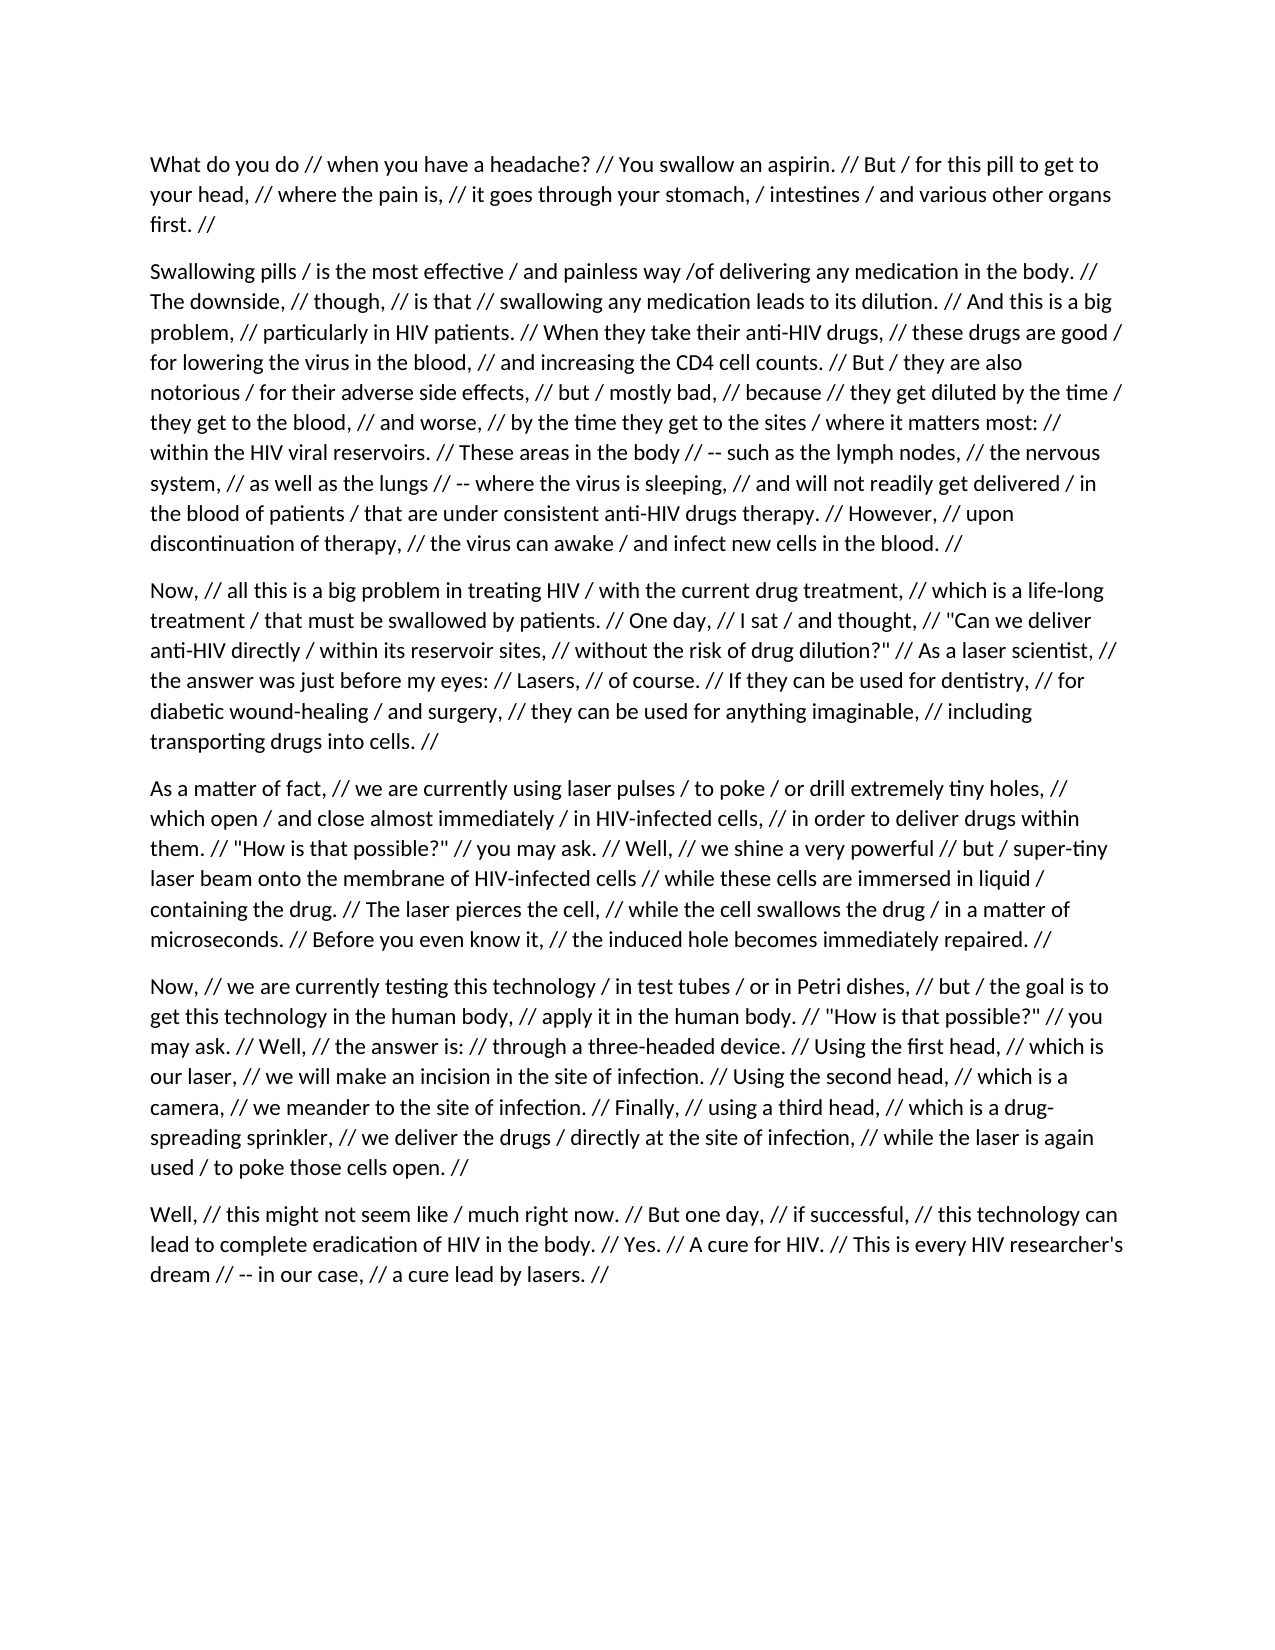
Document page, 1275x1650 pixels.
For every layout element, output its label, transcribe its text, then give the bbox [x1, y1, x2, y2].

text Swallowing pills / is the most effective / and painless way /of delivering any medication in the body. // The downside, // though, // is that // swallowing any medication leads to its dilution. // And this is a big problem, // particularly in HIV patients. // When they take their anti-HIV drugs, // these drugs are good / for lowering the virus in the blood, // and increasing the CD4 cell counts. // But / they are also notorious / for their adverse side effects, // but / mostly bad, // because // they get diluted by the time / they get to the blood, // and worse, // by the time they get to the sites / where it matters most: // within the HIV viral reservoirs. // These areas in the body // -- such as the lymph nodes, // the nervous system, // as well as the lungs // -- where the virus is sleeping, // and will not readily get delivered / in the blood of patients / that are under consistent anti-HIV drugs therapy. // However, // upon discontinuation of therapy, // the virus can awake / and infect new cells in the blood. // [150, 257, 1125, 557]
text Now, // we are currently testing this technology / in test tubes / or in Petri dishes, // but / the goal is to get this technology in the human body, // apply it in the human body. // "How is that possible?" // you may ask. // Well, // the answer is: // through a three-headed device. // Using the first head, // which is our laser, // we will make an incision in the site of infection. // Using the second head, // which is a camera, // we meander to the site of infection. // Finally, // using a third head, // which is a drug-spreading sprinkler, // we deliver the drugs / directly at the site of infection, // while the laser is again used / to poke those cells open. // [150, 972, 1125, 1181]
text As a matter of fact, // we are currently using laser pulses / to poke / or drill extremely tiny holes, // which open / and close almost immediately / in HIV-infected cells, // in order to deliver drugs within them. // "How is that possible?" // you may ask. // Well, // we shine a very powerful // but / super-tiny laser beam onto the membrane of HIV-infected cells // while these cells are immersed in liquid / containing the drug. // The laser pierces the cell, // while the cell swallows the drug / in a matter of microseconds. // Before you even know it, // the induced hole becomes immediately repaired. // [150, 774, 1125, 953]
text Well, // this might not seem like / much right now. // But one day, // if successful, // this technology can lead to complete eradication of HIV in the body. // Yes. // A cure for HIV. // This is every HIV researcher's dream // -- in our case, // a cure lead by lasers. // [150, 1200, 1125, 1288]
text Now, // all this is a big problem in treating HIV / with the current drug treatment, // which is a life-long treatment / that must be swallowed by patients. // One day, // I sat / and thought, // "Can we deliver anti-HIV directly / within its reservoir sites, // without the risk of drug dilution?" // As a laser scientist, // the answer was just before my eyes: // Lasers, // of course. // If they can be used for dentistry, // for diabetic wound-healing / and surgery, // they can be used for anything imaginable, // including transporting drugs into cells. // [150, 576, 1125, 755]
text What do you do // when you have a headache? // You swallow an aspirin. // But / for this pill to get to your head, // where the pain is, // it goes through your stomach, / intestines / and various other organs first. // [150, 150, 1125, 238]
